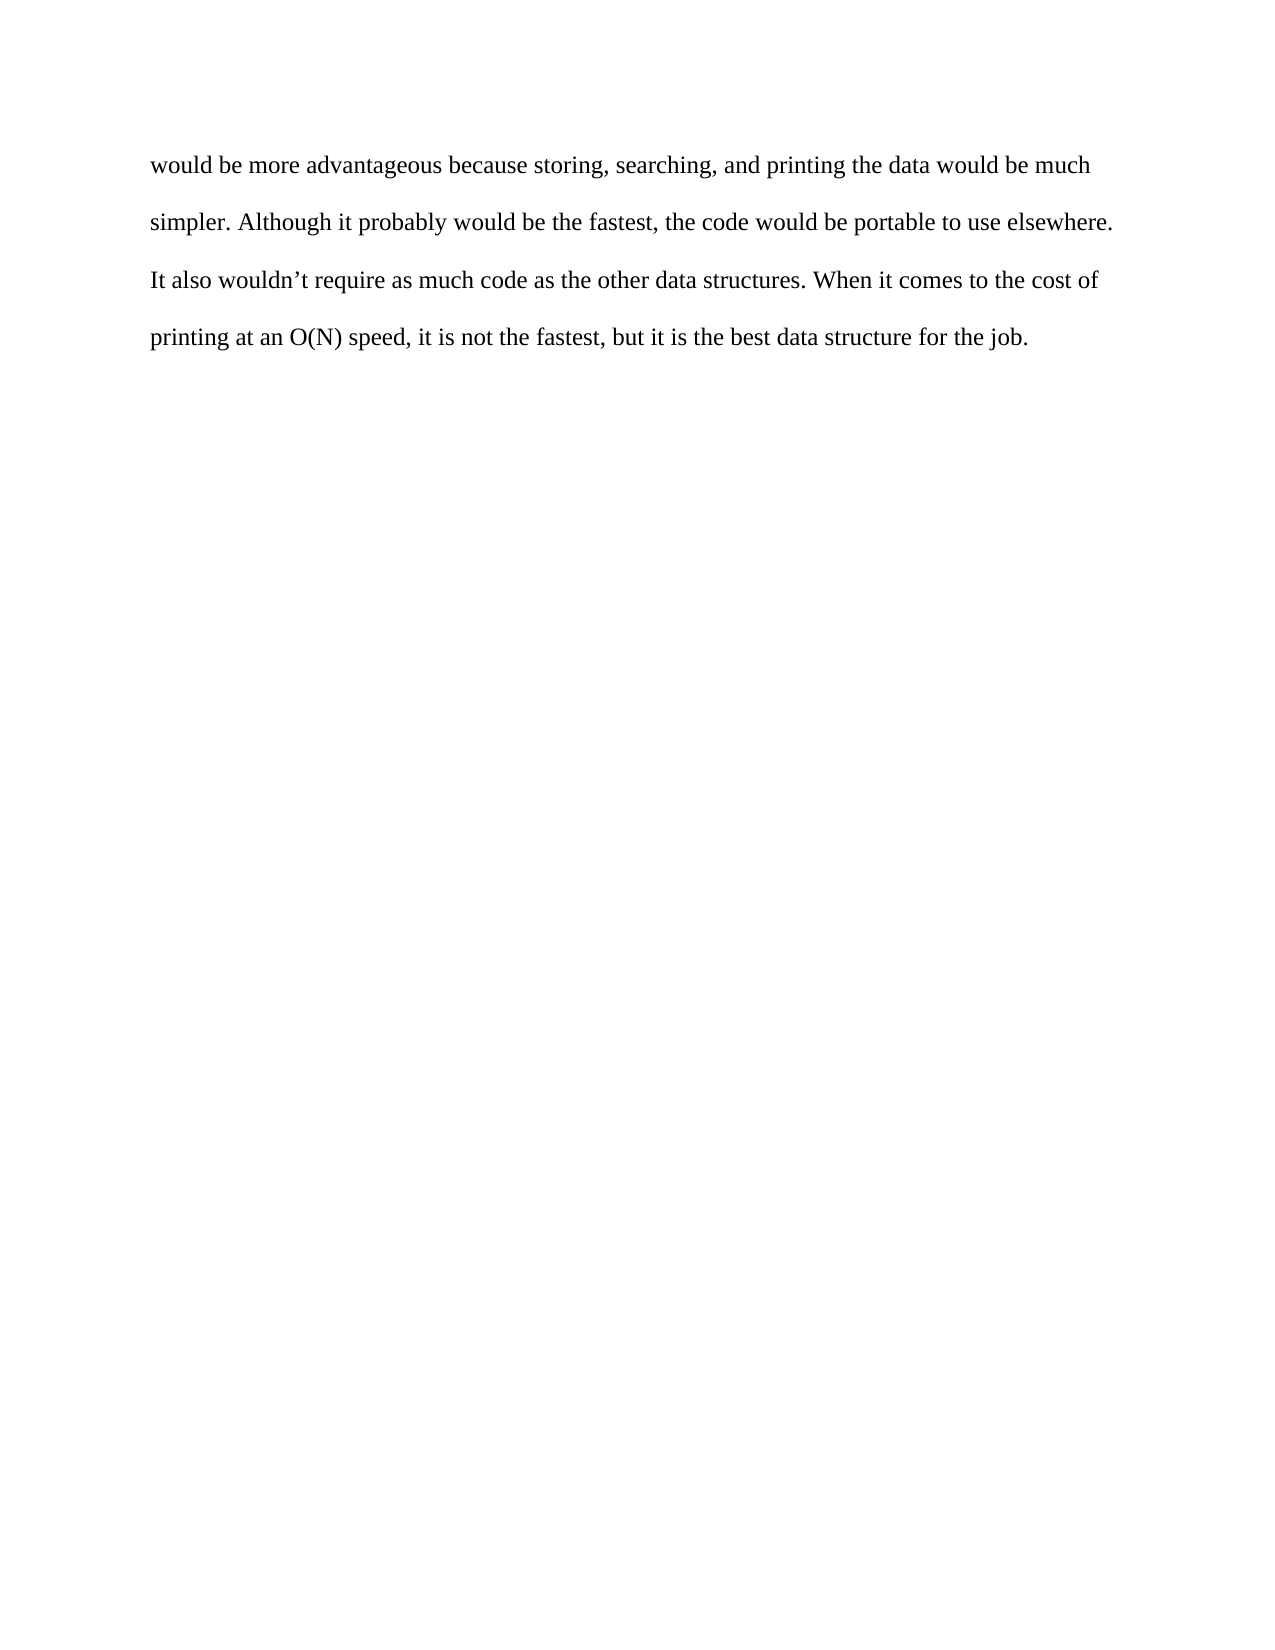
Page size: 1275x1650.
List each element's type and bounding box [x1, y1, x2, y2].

text [150, 150, 1125, 351]
